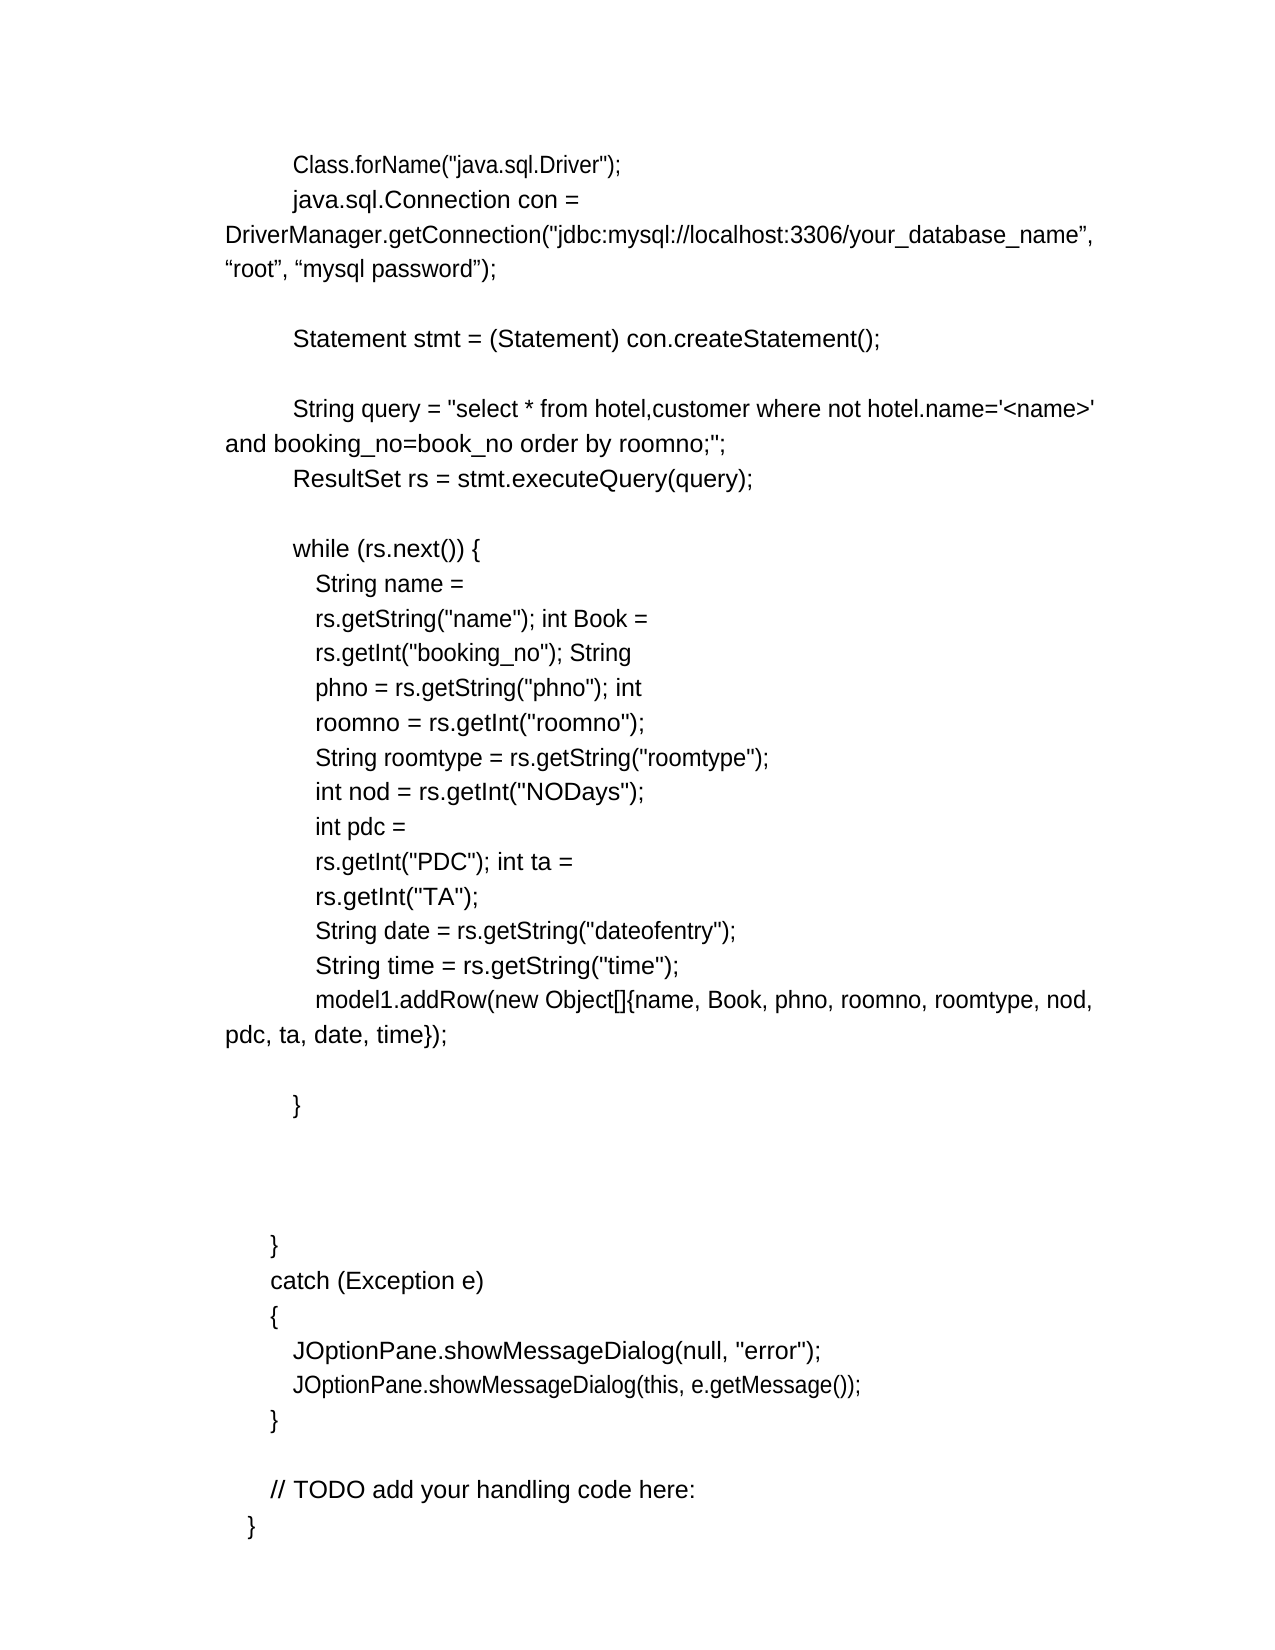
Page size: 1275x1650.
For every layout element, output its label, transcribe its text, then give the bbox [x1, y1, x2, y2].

text String query = "select * from hotel,customer where not hotel.name='<name>' and booking_no=book_no order by roomno;"; [225, 394, 1098, 458]
text model1.addRow(new Object[]{name, Book, phno, roomno, roomtype, nod, pdc, ta, date, time}); [225, 986, 1096, 1049]
text } [270, 1231, 1229, 1259]
text JOptionPane.showMessageDialog(null, "error"); JOptionPane.showMessageDialog(this, e.getMessage()); [293, 1336, 864, 1399]
text } [270, 1405, 1229, 1434]
text String date = rs.getString("dateofentry"); String time = rs.getString("time"); [315, 916, 739, 979]
text String name = rs.getString("name"); int Book = rs.getInt("booking_no"); String phno = rs.getString("phno"); int roomno = rs.getInt("roomno"); [315, 569, 680, 737]
text ResultSet rs = stmt.executeQuery(query); [293, 464, 1229, 492]
text String roomtype = rs.getString("roomtype"); int nod = rs.getInt("NODays"); [315, 743, 772, 806]
text Class.forName("java.sql.Driver"); java.sql.Connection con = [293, 150, 678, 213]
text catch (Exception e) [270, 1266, 1229, 1294]
text } [247, 1511, 1229, 1539]
text DriverManager.getConnection("jdbc:mysql://localhost:3306/your_database_name”, “root”, “mysql password”); [225, 219, 1123, 283]
text while (rs.next()) { [293, 534, 1229, 563]
text Statement stmt = (Statement) con.createStatement(); [293, 324, 1229, 353]
text // TODO add your handling code here: [270, 1475, 1229, 1504]
text } [293, 1090, 1229, 1119]
text int pdc = rs.getInt("PDC"); int ta = rs.getInt("TA"); [315, 812, 579, 910]
text { [270, 1301, 1229, 1329]
